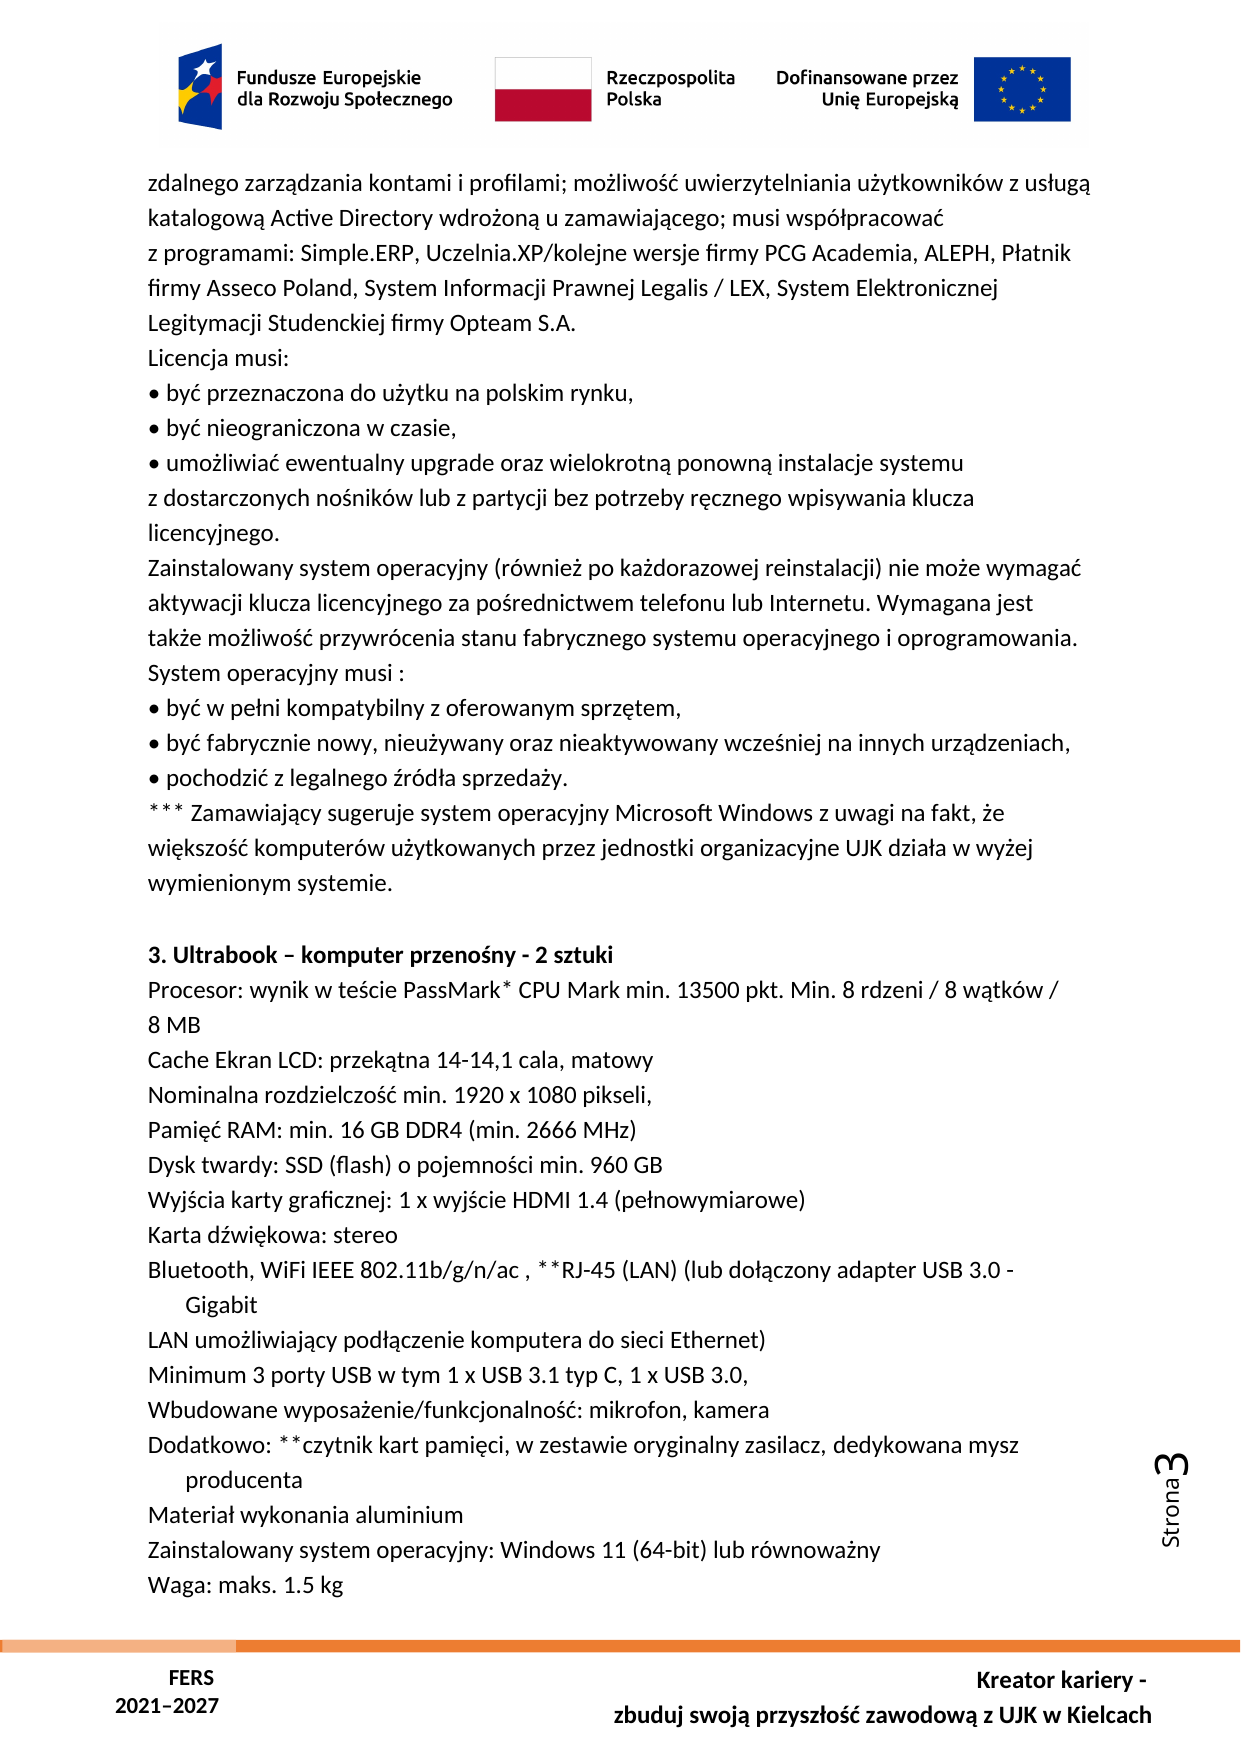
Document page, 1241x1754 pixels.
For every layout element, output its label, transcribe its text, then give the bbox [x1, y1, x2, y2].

list Bluetooth, WiFi IEEE 802.11b/g/n/ac , **RJ-45 (LAN) (lub dołączony adapter USB 3.0 - Gigabit [148, 1254, 1093, 1320]
list Materiał wykonania aluminium [148, 1499, 1093, 1530]
text System operacyjny musi : [148, 657, 1093, 687]
list Dysk twardy: SSD (flash) o pojemności min. 960 GB [148, 1149, 1093, 1180]
picture [157, 22, 1088, 148]
list Wyjścia karty graficznej: 1 x wyjście HDMI 1.4 (pełnowymiarowe) [148, 1184, 1093, 1215]
text Zainstalowany system operacyjny (również po każdorazowej reinstalacji) nie może wymagać aktywacji klucza licencyjnego za pośrednictwem telefonu lub Internetu. Wymagana jest także możliwość przywrócenia stanu fabrycznego systemu operacyjnego i oprogramowania. [148, 552, 1093, 652]
text *** Zamawiający sugeruje system operacyjny Microsoft Windows z uwagi na fakt, że większość komputerów użytkowanych przez jednostki organizacyjne UJK działa w wyżej wymienionym systemie. [148, 797, 1093, 897]
text z dostarczonych nośników lub z partycji bez potrzeby ręcznego wpisywania klucza licencyjnego. [148, 482, 1093, 547]
list Minimum 3 porty USB w tym 1 x USB 3.1 typ C, 1 x USB 3.0, [148, 1359, 1093, 1390]
list Dodatkowo: **czytnik kart pamięci, w zestawie oryginalny zasilacz, dedykowana mysz producenta [148, 1429, 1093, 1495]
text • być nieograniczona w czasie, [148, 412, 1093, 442]
list 8 MB [148, 1009, 1093, 1040]
text Licencja musi: [148, 342, 1093, 372]
text z programami: Simple.ERP, Uczelnia.XP/kolejne wersje firmy PCG Academia, ALEPH, Płatnik firmy Asseco Poland, System Informacji Prawnej Legalis / LEX, System Elektronicznej Legitymacji Studenckiej firmy Opteam S.A. [148, 237, 1093, 337]
list Karta dźwiękowa: stereo [148, 1219, 1093, 1250]
text • być przeznaczona do użytku na polskim rynku, [148, 377, 1093, 407]
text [148, 132, 1093, 232]
list Nominalna rozdzielczość min. 1920 x 1080 pikseli, [148, 1079, 1093, 1110]
text • pochodzić z legalnego źródła sprzedaży. [148, 762, 1093, 792]
list Zainstalowany system operacyjny: Windows 11 (64-bit) lub równoważny [148, 1534, 1093, 1565]
list LAN umożliwiający podłączenie komputera do sieci Ethernet) [148, 1324, 1093, 1355]
list Pamięć RAM: min. 16 GB DDR4 (min. 2666 MHz) [148, 1114, 1093, 1145]
list Procesor: wynik w teście PassMark* CPU Mark min. 13500 pkt. Min. 8 rdzeni / 8 wątków / [148, 974, 1093, 1005]
list 3. Ultrabook – komputer przenośny - 2 sztuki [148, 939, 1093, 970]
list Wbudowane wyposażenie/funkcjonalność: mikrofon, kamera [148, 1394, 1093, 1425]
list Waga: maks. 1.5 kg [148, 1569, 1093, 1600]
list Cache Ekran LCD: przekątna 14-14,1 cala, matowy [148, 1044, 1093, 1075]
text • być w pełni kompatybilny z oferowanym sprzętem, [148, 692, 1093, 722]
text • być fabrycznie nowy, nieużywany oraz nieaktywowany wcześniej na innych urządzeniach, [148, 727, 1093, 757]
text • umożliwiać ewentualny upgrade oraz wielokrotną ponowną instalacje systemu [148, 447, 1093, 477]
